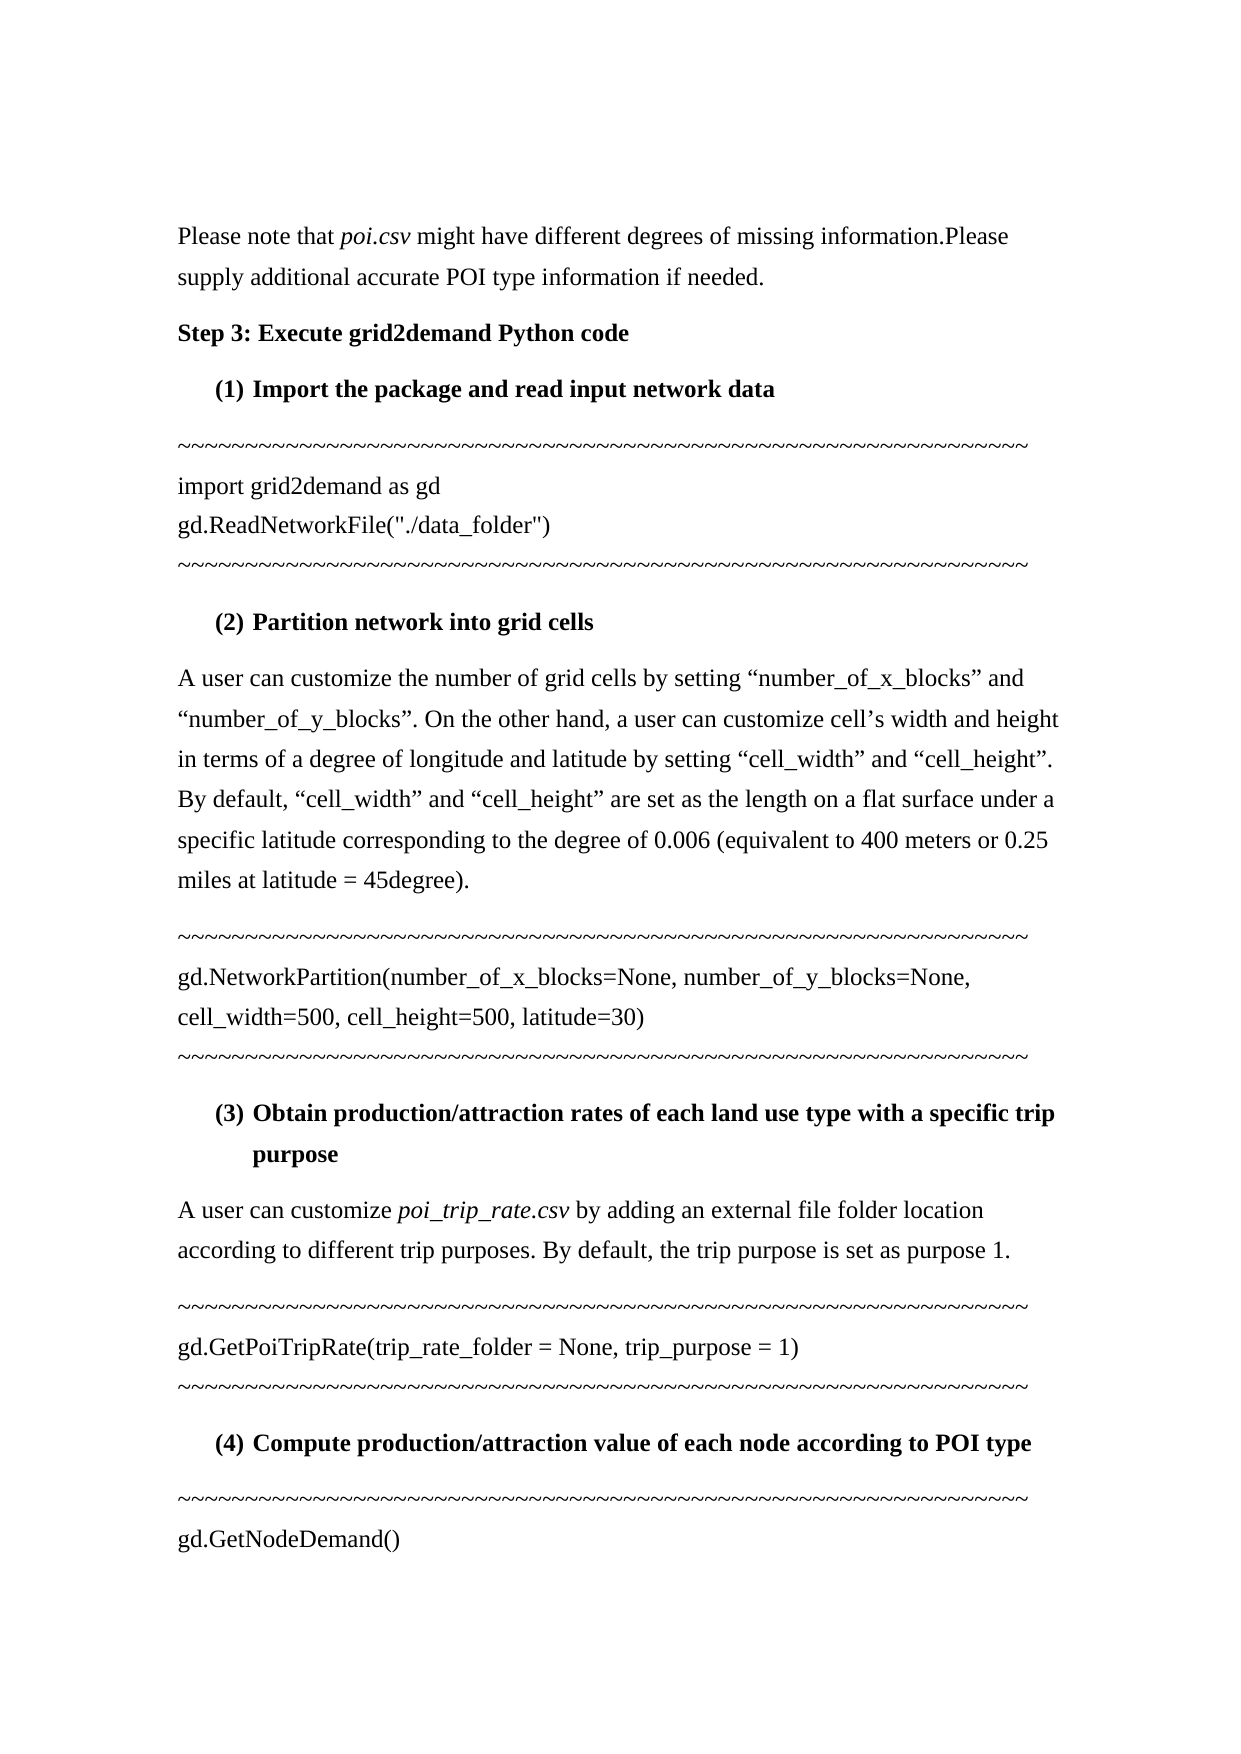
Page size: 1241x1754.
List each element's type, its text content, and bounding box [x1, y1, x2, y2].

text Step 3: Execute grid2demand Python code [177, 314, 1063, 351]
text A user can customize the number of grid cells by setting “number_of_x_blocks” and “number_of_y_blocks”. On the other hand, a user can customize cell’s width and height in terms of a degree of longitude and latitude by setting “cell_width” and “cell_height”. By default, “cell_width” and “cell_height” are set as the length on a flat surface under a specific latitude corresponding to the degree of 0.006 (equivalent to 400 meters or 0.25 miles at latitude = 45degree). [177, 659, 1063, 898]
text gd.ReadNetworkFile("./data_folder") [177, 506, 1063, 544]
list Partition network into grid cells [215, 602, 1063, 640]
text gd.NetworkPartition(number_of_x_blocks=None, number_of_y_blocks=None, cell_width=500, cell_height=500, latitude=30) [177, 957, 1063, 1035]
list Compute production/attraction value of each node according to POI type [215, 1424, 1063, 1461]
text import grid2demand as gd [177, 466, 1063, 504]
text A user can customize poi_trip_rate.csv by adding an external file folder location according to different trip purposes. By default, the trip purpose is set as purpose 1. [177, 1191, 1063, 1269]
list Import the package and read input network data [215, 370, 1063, 408]
text gd.GetPoiTripRate(trip_rate_folder = None, trip_purpose = 1) [177, 1327, 1063, 1365]
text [177, 1480, 1063, 1518]
text ~~~~~~~~~~~~~~~~~~~~~~~~~~~~~~~~~~~~~~~~~~~~~~~~~~~~~~~~~~~~~~~ [177, 427, 1063, 464]
text ~~~~~~~~~~~~~~~~~~~~~~~~~~~~~~~~~~~~~~~~~~~~~~~~~~~~~~~~~~~~~~~ [177, 1367, 1063, 1405]
list Obtain production/attraction rates of each land use type with a specific trip purpose [215, 1094, 1063, 1172]
text ~~~~~~~~~~~~~~~~~~~~~~~~~~~~~~~~~~~~~~~~~~~~~~~~~~~~~~~~~~~~~~~ [177, 1037, 1063, 1075]
text ~~~~~~~~~~~~~~~~~~~~~~~~~~~~~~~~~~~~~~~~~~~~~~~~~~~~~~~~~~~~~~~ [177, 546, 1063, 583]
text Please note that poi.csv might have different degrees of missing information.Please supply additional accurate POI type information if needed. [177, 217, 1063, 295]
text ~~~~~~~~~~~~~~~~~~~~~~~~~~~~~~~~~~~~~~~~~~~~~~~~~~~~~~~~~~~~~~~ [177, 917, 1063, 955]
text ~~~~~~~~~~~~~~~~~~~~~~~~~~~~~~~~~~~~~~~~~~~~~~~~~~~~~~~~~~~~~~~ [177, 1288, 1063, 1325]
text gd.GetNodeDemand() [177, 1520, 1063, 1557]
